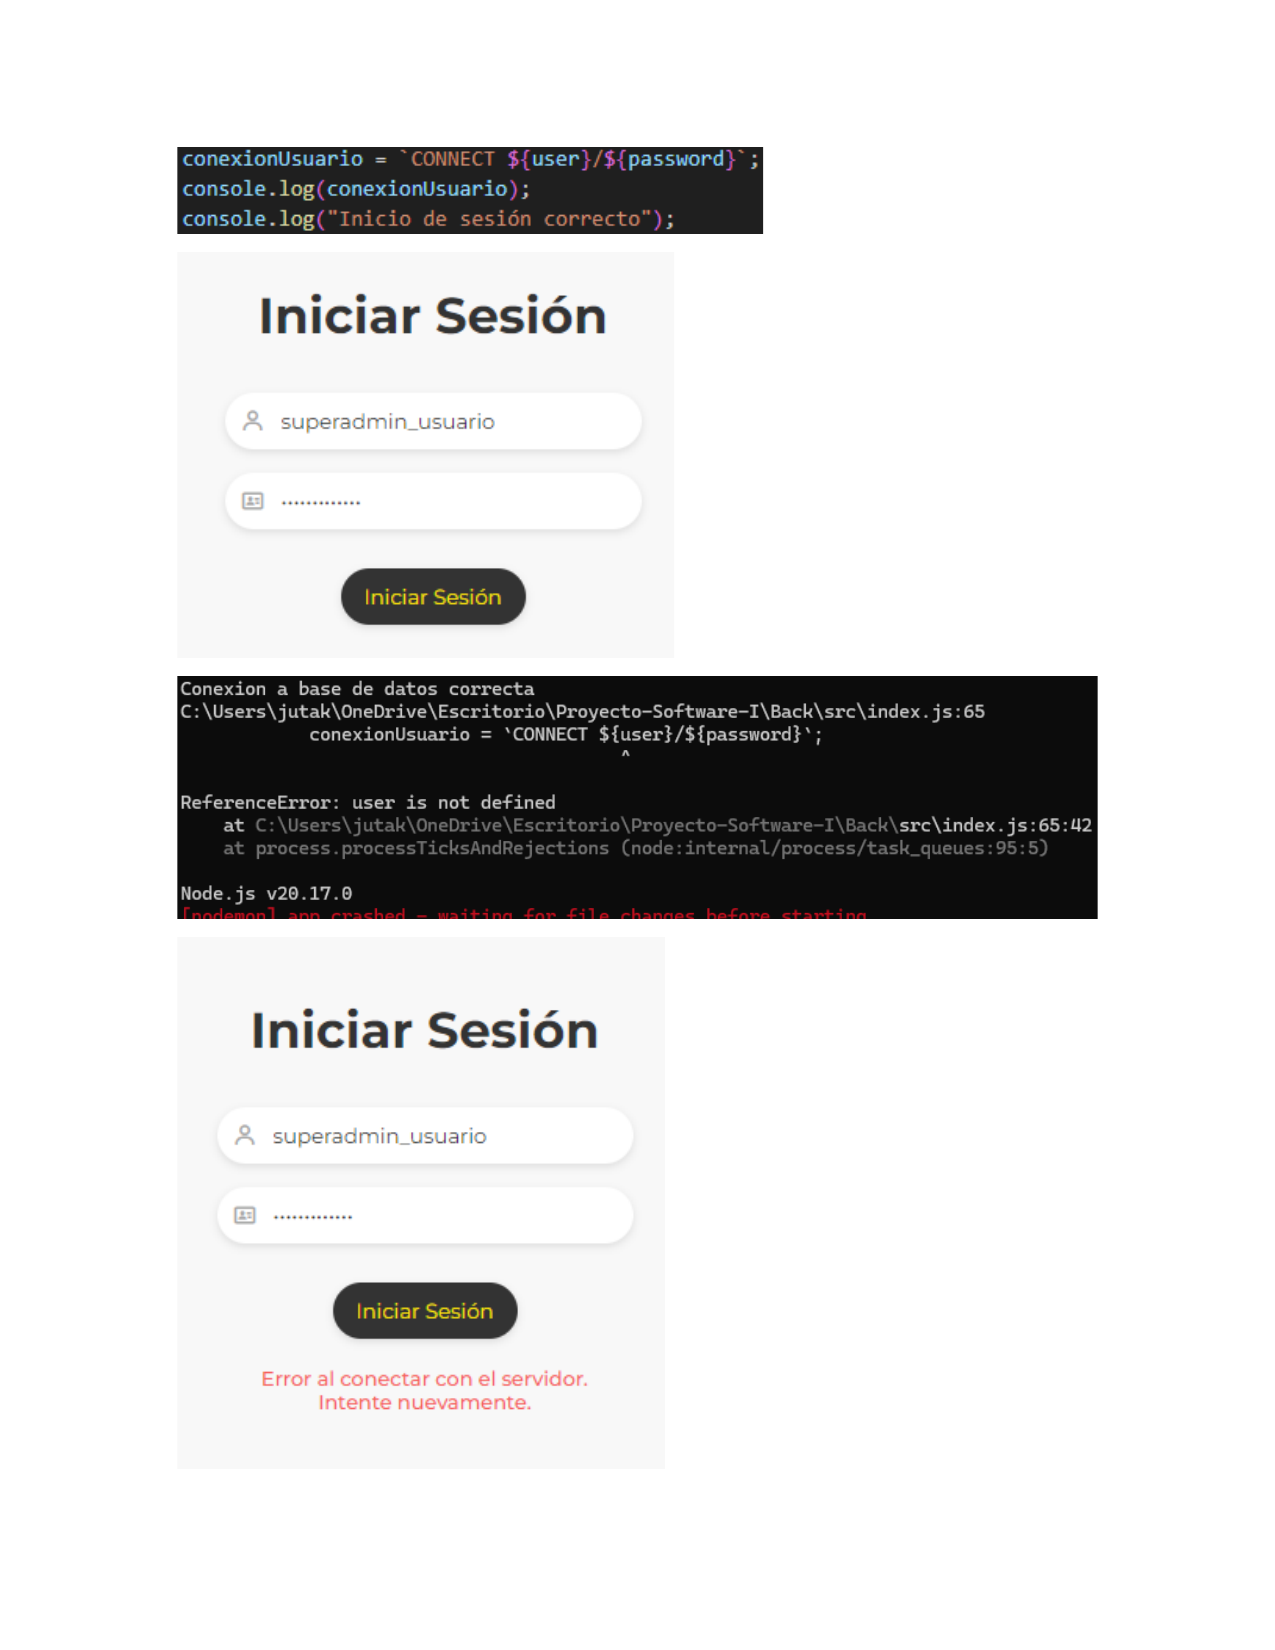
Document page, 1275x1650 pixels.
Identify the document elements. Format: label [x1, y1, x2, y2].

picture [177, 676, 1098, 919]
picture [177, 937, 665, 1469]
picture [177, 252, 675, 658]
picture [177, 147, 764, 234]
